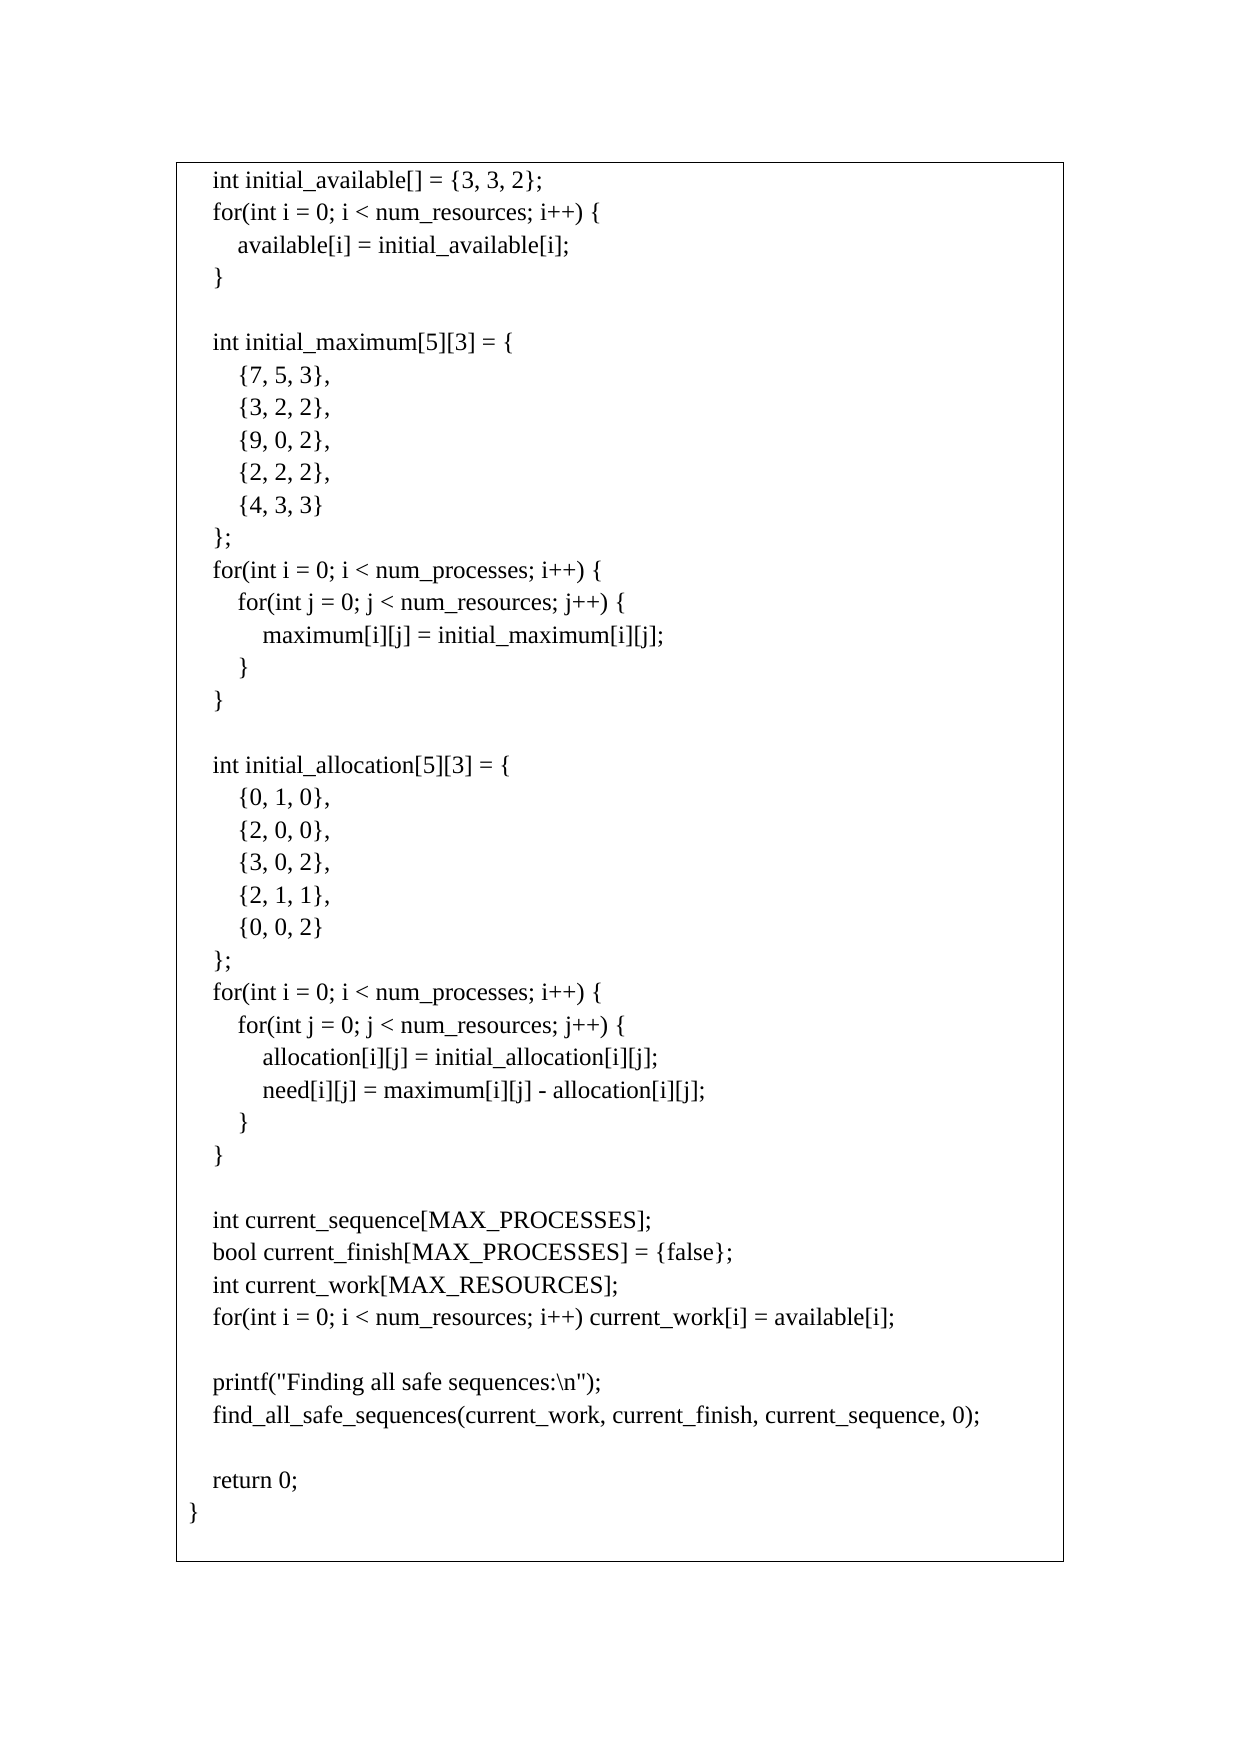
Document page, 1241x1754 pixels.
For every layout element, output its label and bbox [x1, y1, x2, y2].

table_header [177, 163, 1063, 1561]
